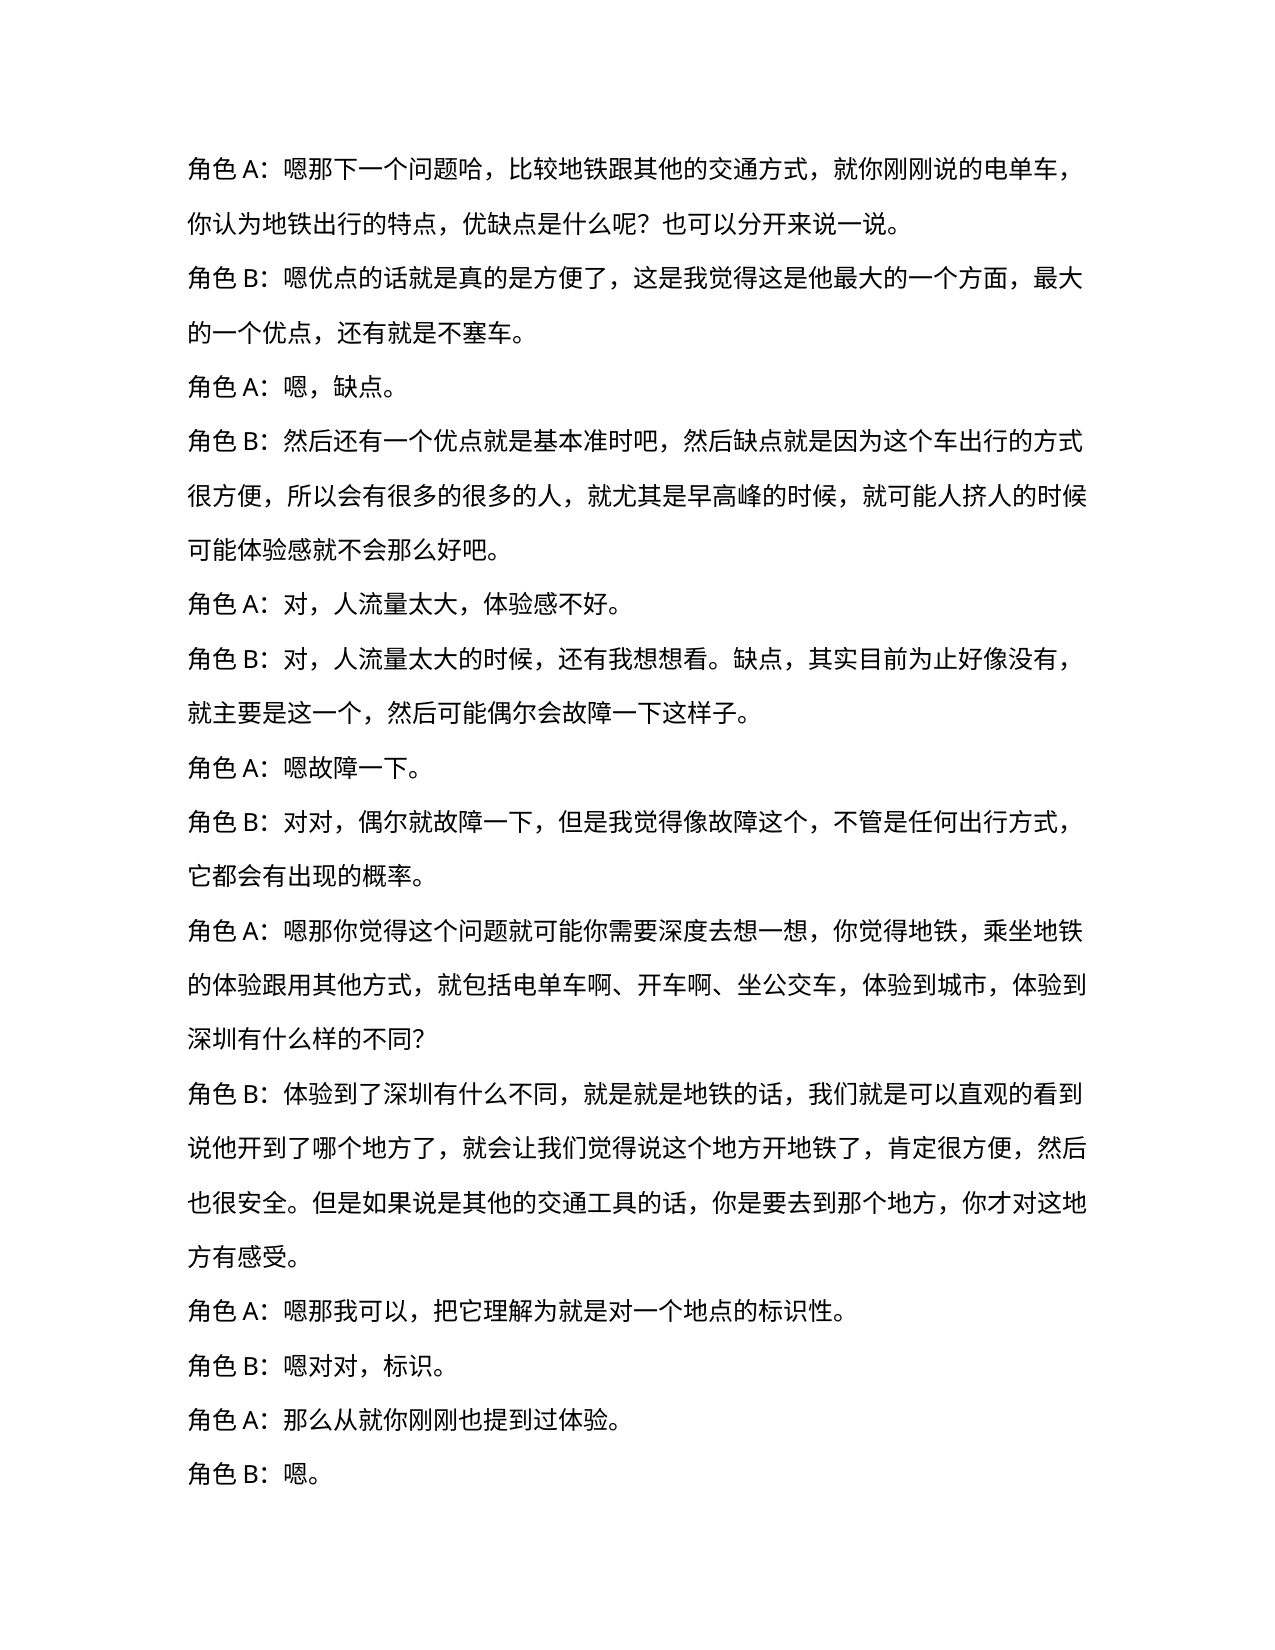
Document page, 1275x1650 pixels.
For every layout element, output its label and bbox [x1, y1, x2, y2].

text [187, 150, 1087, 1491]
